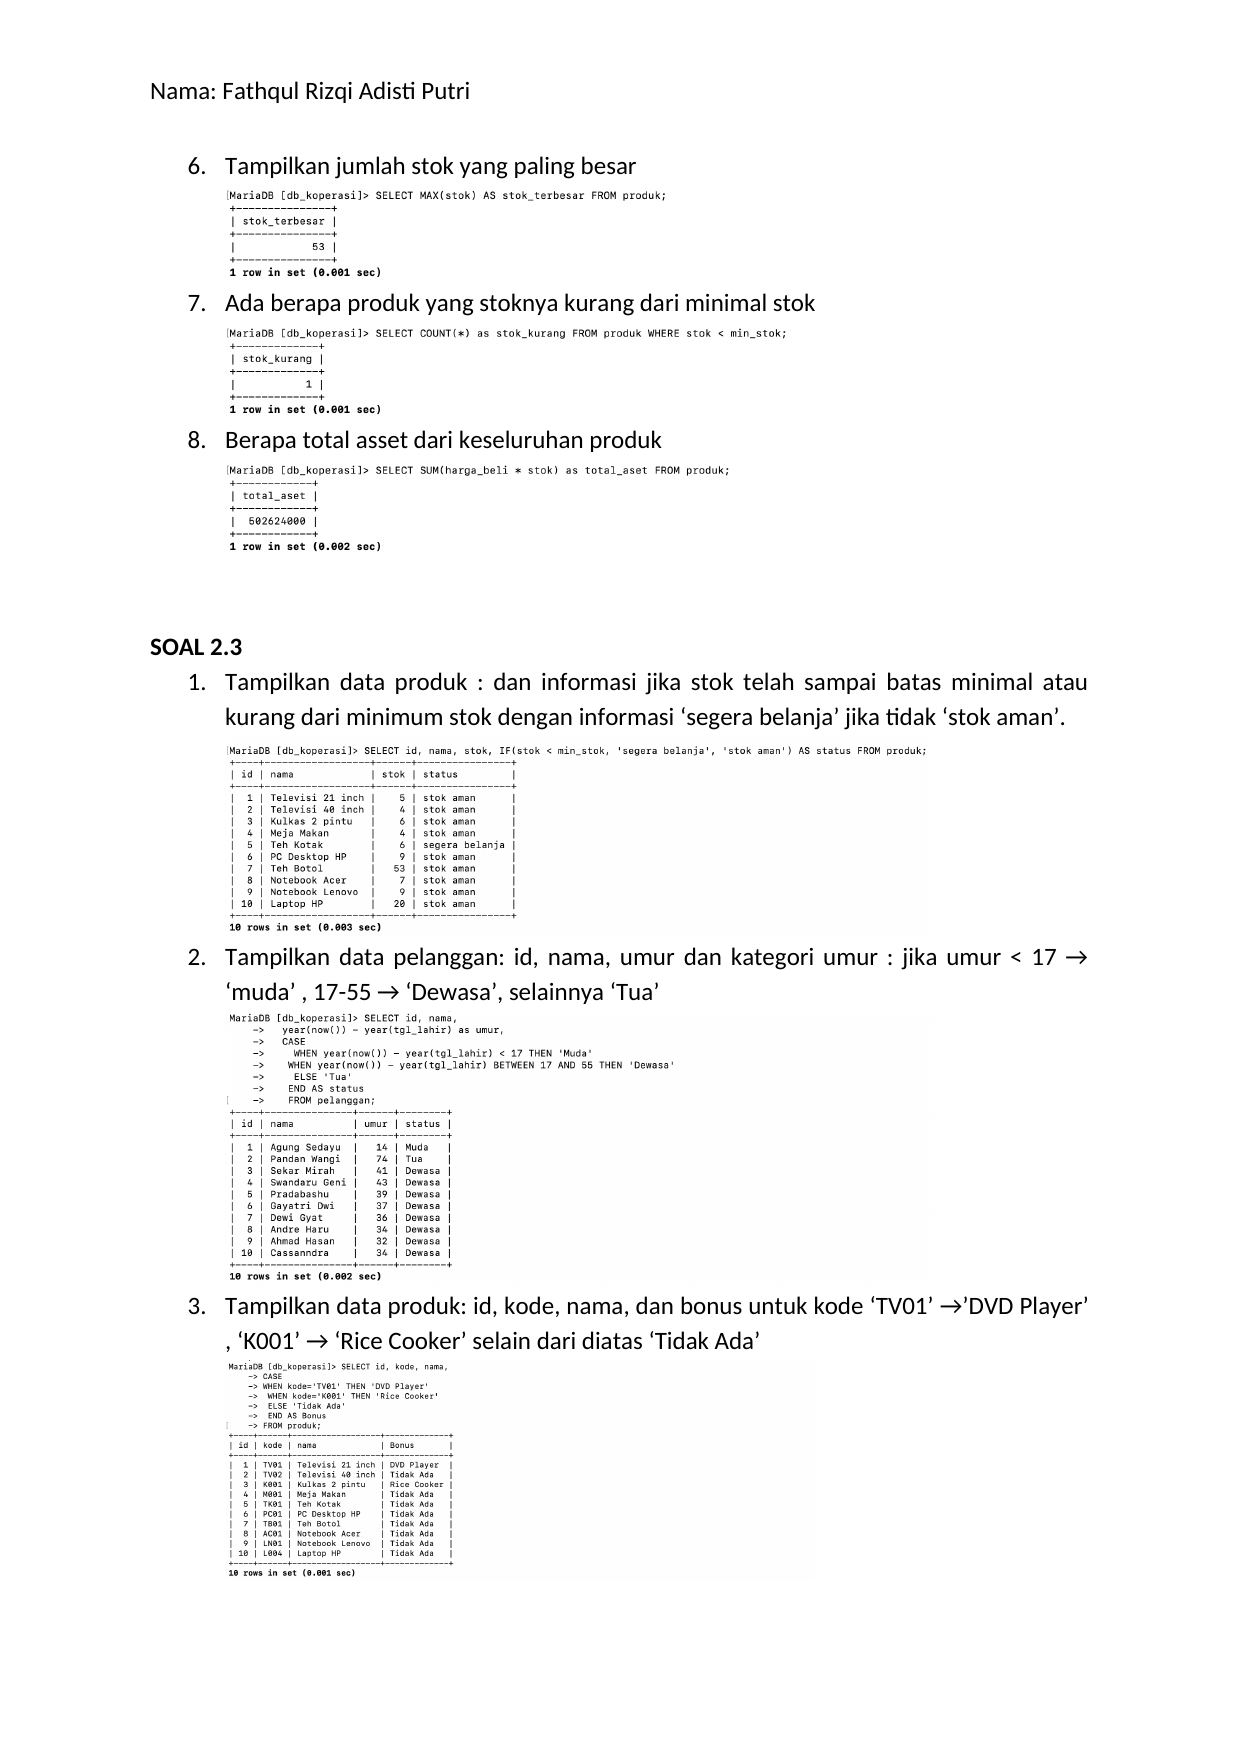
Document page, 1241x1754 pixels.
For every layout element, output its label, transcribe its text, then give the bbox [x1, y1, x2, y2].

picture [225, 185, 934, 283]
picture [225, 736, 934, 937]
list Tampilkan data produk : dan informasi jika stok telah sampai batas minimal atau kurang dari minimum stok dengan informasi ‘segera belanja’ jika tidak ‘stok aman’. [187, 667, 1090, 732]
list Tampilkan jumlah stok yang paling besar [187, 150, 1090, 181]
picture [225, 1360, 816, 1581]
picture [225, 1011, 934, 1286]
list Tampilkan data produk: id, kode, nama, dan bonus untuk kode ‘TV01’ →’DVD Player’ , ‘K001’ → ‘Rice Cooker’ selain dari diatas ‘Tidak Ada’ [187, 1291, 1090, 1356]
text SOAL 2.3 [150, 632, 1090, 662]
list Tampilkan data pelanggan: id, nama, umur dan kategori umur : jika umur < 17 → ‘muda’ , 17-55 → ‘Dewasa’, selainnya ‘Tua’ [187, 941, 1090, 1007]
picture [225, 459, 934, 557]
list Berapa total asset dari keseluruhan produk [187, 424, 1090, 455]
list Ada berapa produk yang stoknya kurang dari minimal stok [187, 287, 1090, 318]
picture [225, 322, 934, 420]
